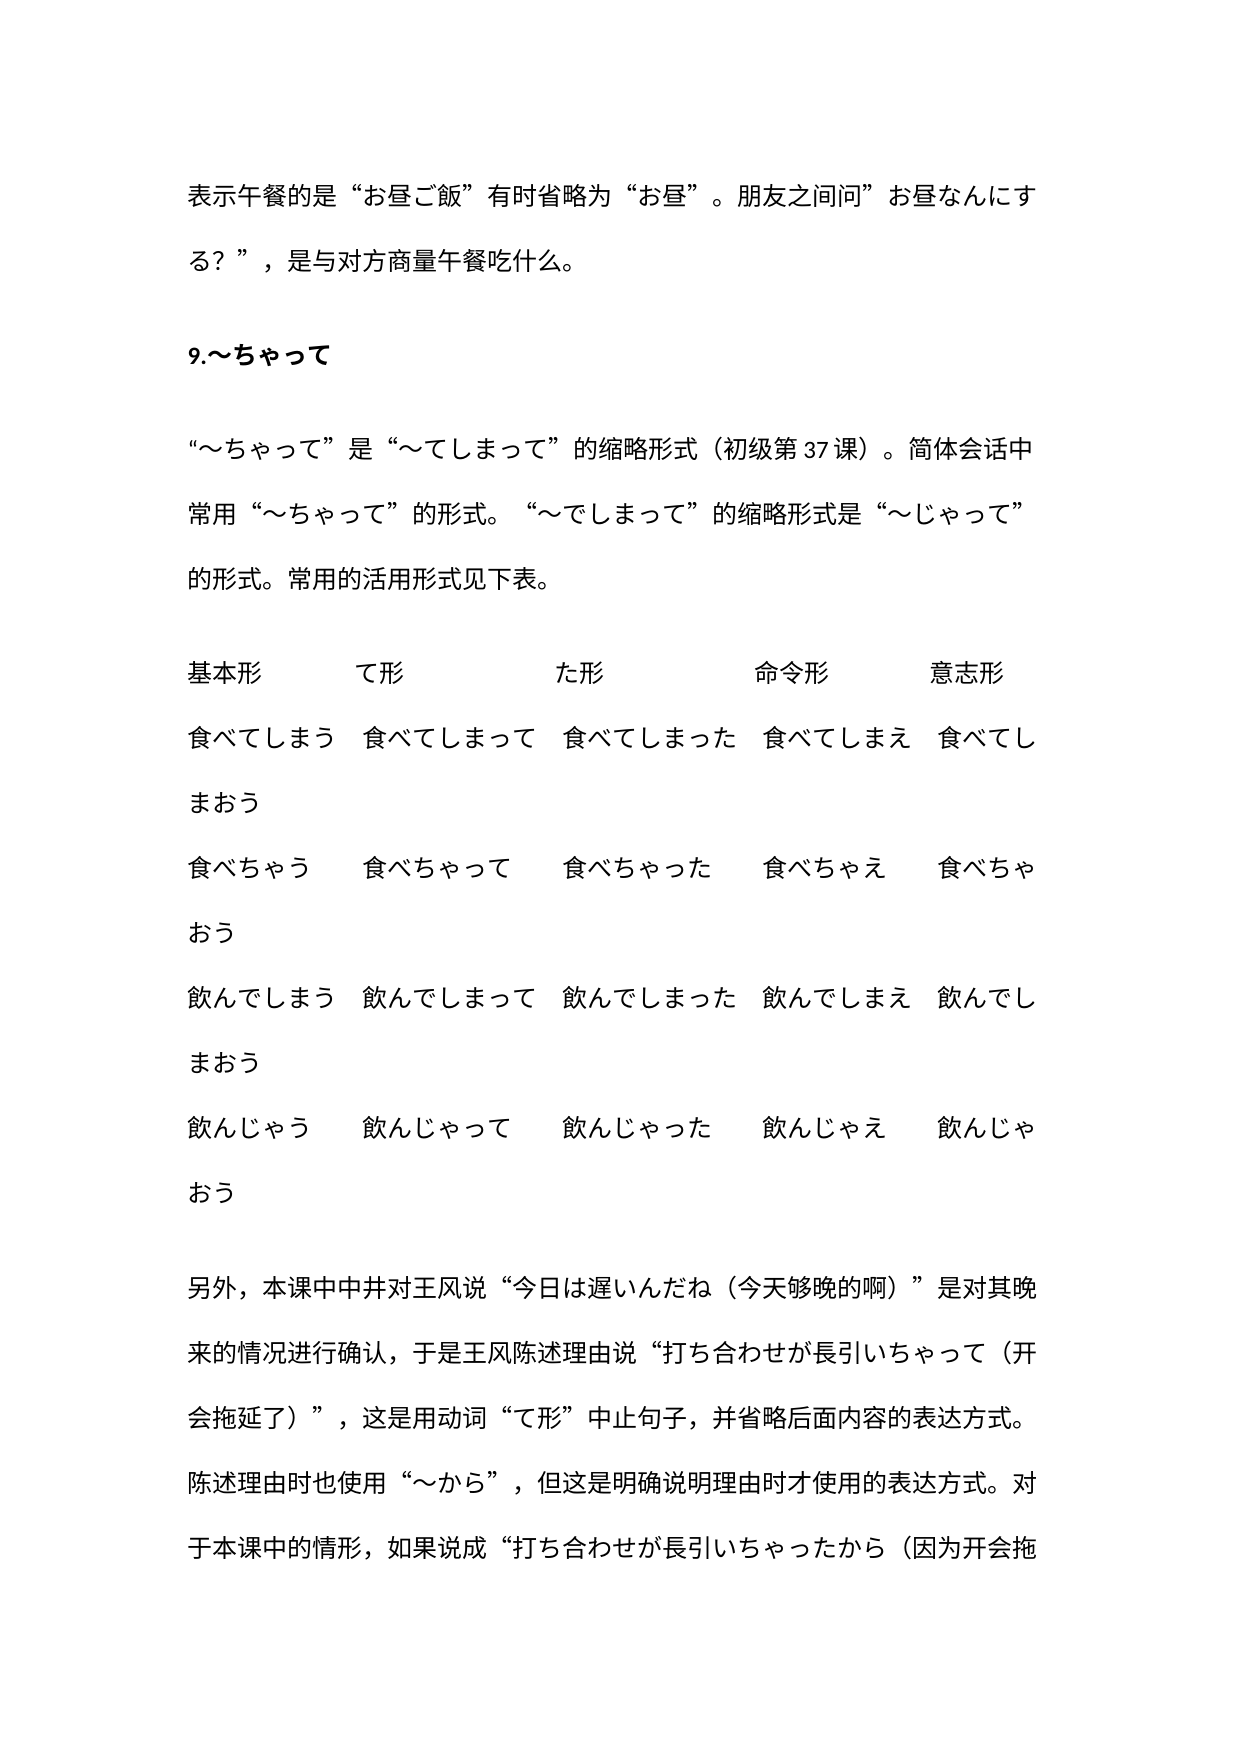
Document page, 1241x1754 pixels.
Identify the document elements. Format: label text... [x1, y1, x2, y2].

text 基本形 て形 た形 命令形 意志形 食べてしまう 食べてしまって 食べてしまった 食べてしまえ 食べてしまおう 食べちゃう 食べちゃって 食べちゃった 食べちゃえ 食べちゃおう 飲んでしまう 飲んでしまって 飲んでしまった 飲んでしまえ 飲んでしまおう 飲んじゃう 飲んじゃって 飲んじゃった 飲んじゃえ 飲んじゃおう [187, 639, 1053, 1224]
text “～ちゃって”是“～てしまって”的缩略形式（初级第37课）。简体会话中常用“～ちゃって”的形式。“～でしまって”的缩略形式是“～じゃって”的形式。常用的活用形式见下表。 [187, 415, 1053, 610]
text 9.～ちゃって [187, 321, 1053, 386]
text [187, 1254, 1053, 1579]
text 表示午餐的是“お昼ご飯”有时省略为“お昼”。朋友之间问”お昼なんにする？”，是与对方商量午餐吃什么。 [187, 162, 1053, 292]
